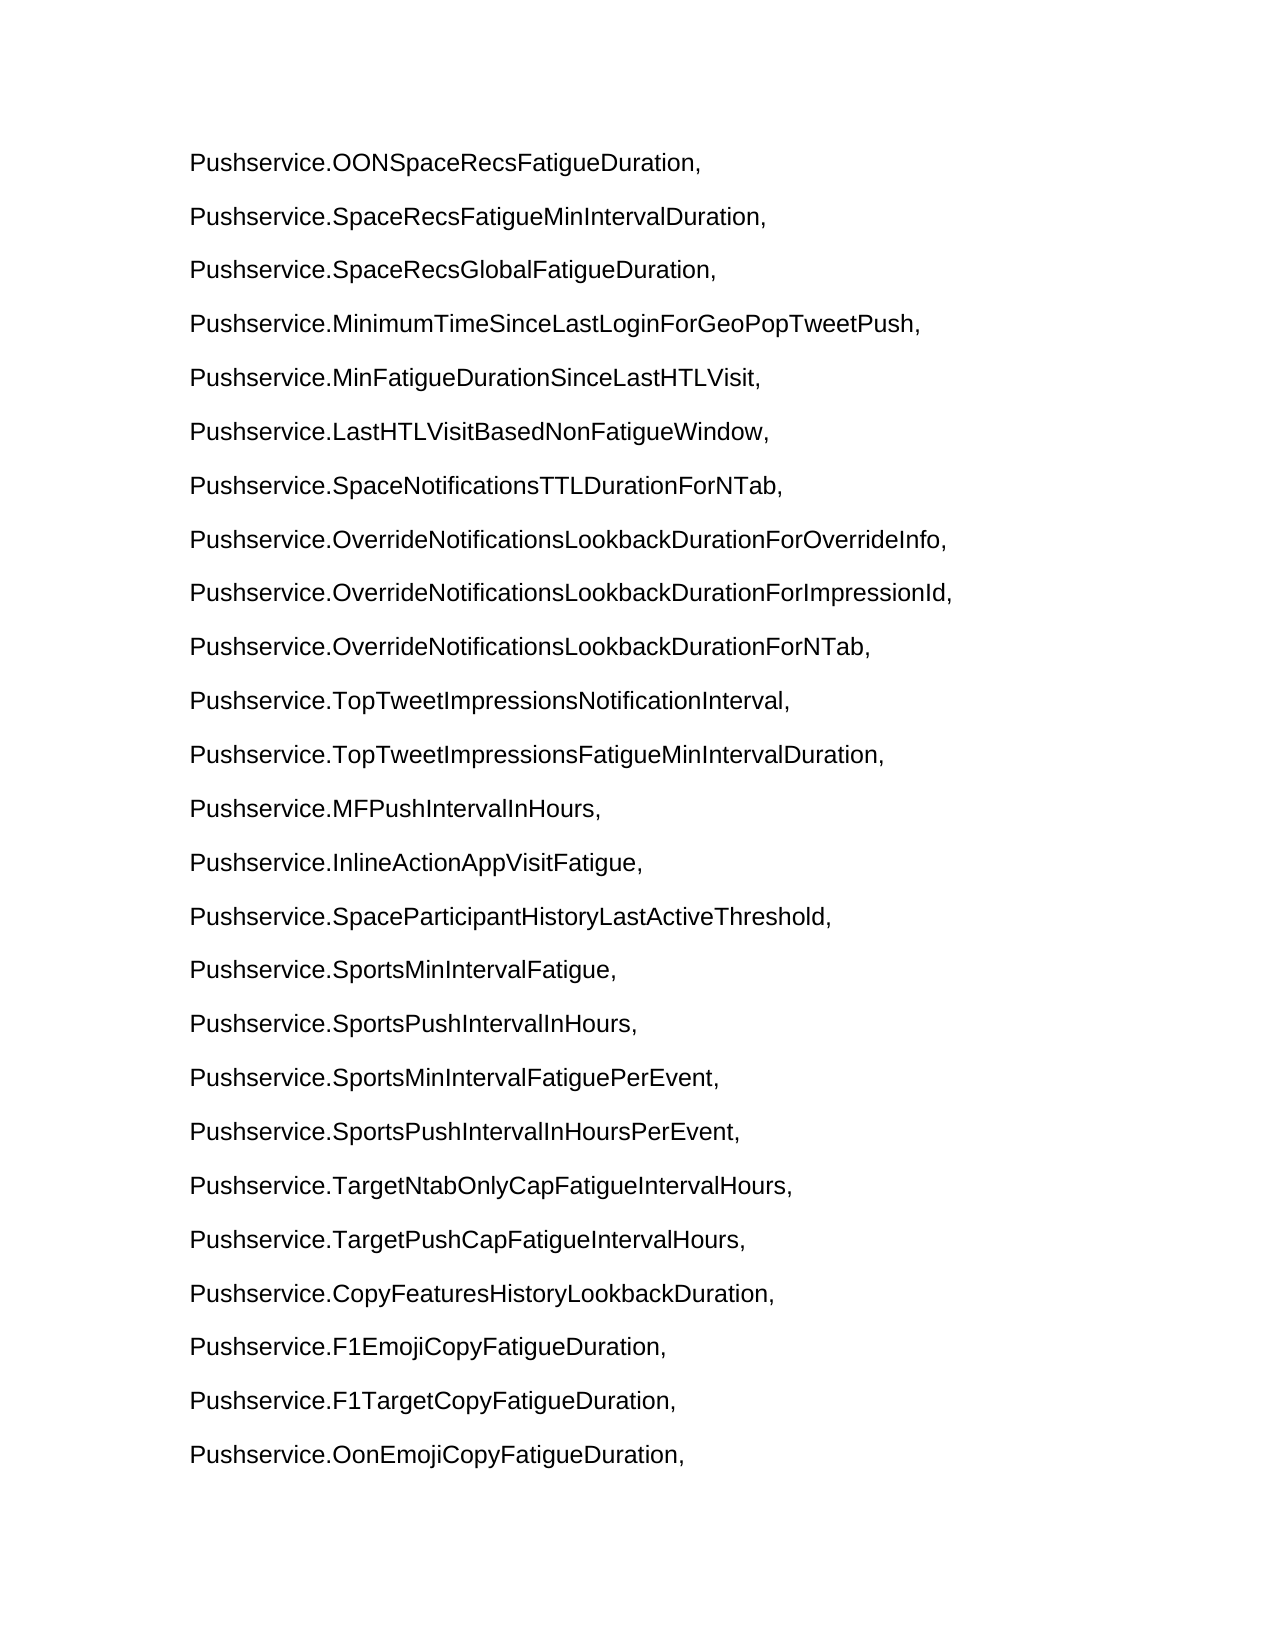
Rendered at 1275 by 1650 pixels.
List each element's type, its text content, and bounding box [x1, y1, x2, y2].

text Pushservice.SpaceRecsGlobalFatigueDuration, [148, 255, 1127, 284]
text Pushservice.TargetNtabOnlyCapFatigueIntervalHours, [148, 1171, 1127, 1199]
text Pushservice.SportsPushIntervalInHoursPerEvent, [148, 1117, 1127, 1146]
text Pushservice.F1TargetCopyFatigueDuration, [148, 1386, 1127, 1415]
text Pushservice.SpaceRecsFatigueMinIntervalDuration, [148, 201, 1127, 230]
text Pushservice.MFPushIntervalInHours, [148, 794, 1127, 823]
text Pushservice.SportsPushIntervalInHours, [148, 1009, 1127, 1038]
text Pushservice.OverrideNotificationsLookbackDurationForNTab, [148, 632, 1127, 661]
text Pushservice.SpaceNotificationsTTLDurationForNTab, [148, 471, 1127, 499]
text Pushservice.SpaceParticipantHistoryLastActiveThreshold, [148, 902, 1127, 930]
text Pushservice.OONSpaceRecsFatigueDuration, [148, 148, 1127, 176]
text Pushservice.TargetPushCapFatigueIntervalHours, [148, 1225, 1127, 1253]
text Pushservice.LastHTLVisitBasedNonFatigueWindow, [148, 417, 1127, 446]
text Pushservice.OverrideNotificationsLookbackDurationForImpressionId, [148, 578, 1127, 607]
text Pushservice.MinFatigueDurationSinceLastHTLVisit, [148, 363, 1127, 392]
text Pushservice.OverrideNotificationsLookbackDurationForOverrideInfo, [148, 524, 1127, 553]
text Pushservice.TopTweetImpressionsNotificationInterval, [148, 686, 1127, 715]
text Pushservice.F1EmojiCopyFatigueDuration, [148, 1332, 1127, 1361]
text Pushservice.CopyFeaturesHistoryLookbackDuration, [148, 1278, 1127, 1307]
text Pushservice.MinimumTimeSinceLastLoginForGeoPopTweetPush, [148, 309, 1127, 338]
text Pushservice.SportsMinIntervalFatiguePerEvent, [148, 1063, 1127, 1092]
text Pushservice.InlineActionAppVisitFatigue, [148, 848, 1127, 876]
text Pushservice.TopTweetImpressionsFatigueMinIntervalDuration, [148, 740, 1127, 769]
text Pushservice.SportsMinIntervalFatigue, [148, 955, 1127, 984]
text Pushservice.OonEmojiCopyFatigueDuration, [148, 1440, 1127, 1469]
